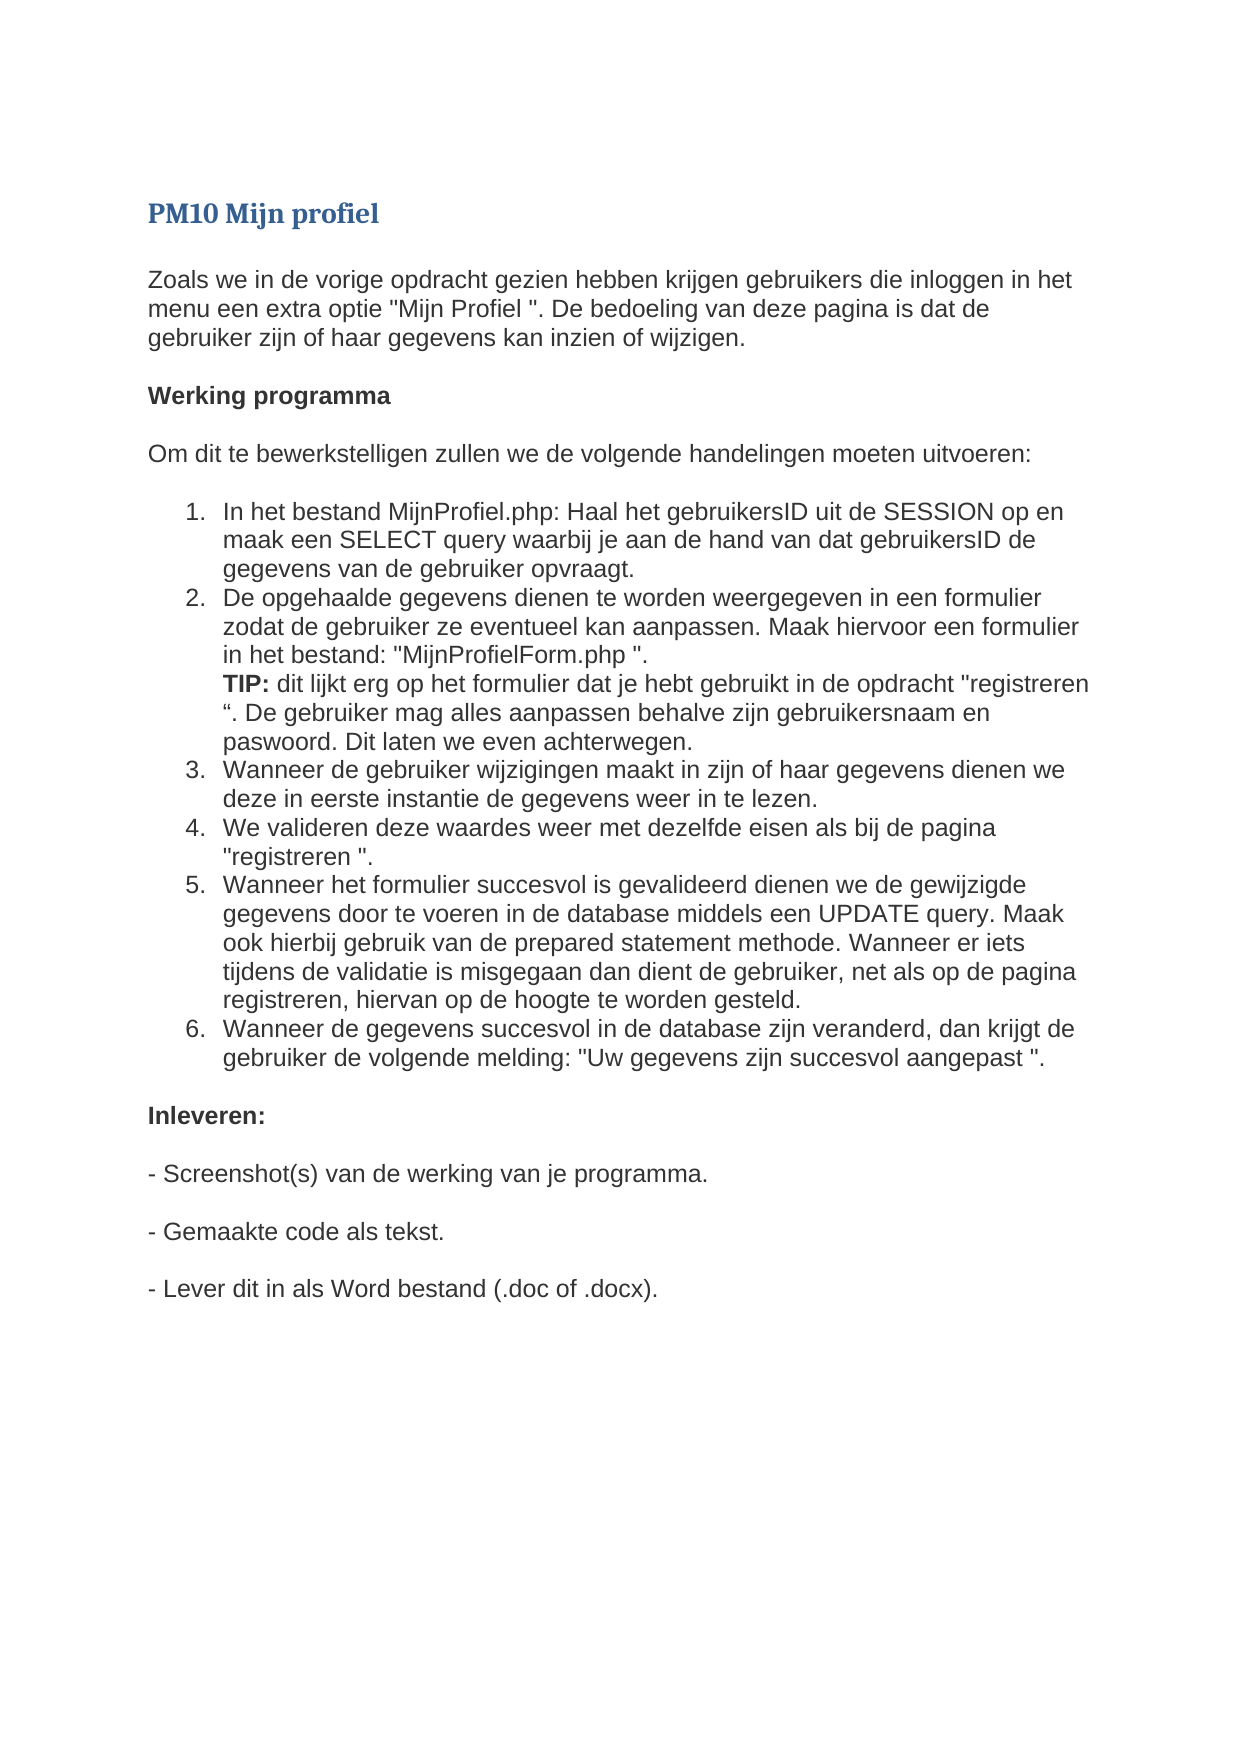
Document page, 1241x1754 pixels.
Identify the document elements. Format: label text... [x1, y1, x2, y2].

subtitle PM10 Mijn profiel [148, 198, 1093, 231]
list In het bestand MijnProfiel.php: Haal het gebruikersID uit de SESSION op en maak een SELECT query waarbij je aan de hand van dat gebruikersID de gegevens van de gebruiker opvraagt. [185, 497, 1093, 583]
text Zoals we in de vorige opdracht gezien hebben krijgen gebruikers die inloggen in het menu een extra optie "Mijn Profiel ". De bedoeling van deze pagina is dat de gebruiker zijn of haar gegevens kan inzien of wijzigen. [148, 265, 1093, 352]
text - Screenshot(s) van de werking van je programma. [148, 1159, 1093, 1187]
list We valideren deze waardes weer met dezelfde eisen als bij de pagina "registreren ". [185, 813, 1093, 870]
text Inleveren: [148, 1101, 1093, 1129]
list Wanneer het formulier succesvol is gevalideerd dienen we de gewijzigde gegevens door te voeren in de database middels een UPDATE query. Maak ook hierbij gebruik van de prepared statement methode. Wanneer er iets tijdens de validatie is misgegaan dan dient de gebruiker, net als op de pagina registreren, hiervan op de hoogte te worden gesteld. [185, 870, 1093, 1014]
list De opgehaalde gegevens dienen te worden weergegeven in een formulier zodat de gebruiker ze eventueel kan aanpassen. Maak hiervoor een formulier in het bestand: "MijnProfielForm.php ". TIP: dit lijkt erg op het formulier dat je hebt gebruikt in de opdracht "registreren “. De gebruiker mag alles aanpassen behalve zijn gebruikersnaam en paswoord. Dit laten we even achterwegen. [185, 583, 1093, 755]
list Wanneer de gegevens succesvol in de database zijn veranderd, dan krijgt de gebruiker de volgende melding: "Uw gegevens zijn succesvol aangepast ". [185, 1014, 1093, 1072]
text - Lever dit in als Word bestand (.doc of .docx). [148, 1274, 1093, 1303]
text Werking programma [148, 381, 1093, 409]
text Om dit te bewerkstelligen zullen we de volgende handelingen moeten uitvoeren: [148, 439, 1093, 467]
text - Gemaakte code als tekst. [148, 1217, 1093, 1245]
list Wanneer de gebruiker wijzigingen maakt in zijn of haar gegevens dienen we deze in eerste instantie de gegevens weer in te lezen. [185, 755, 1093, 813]
